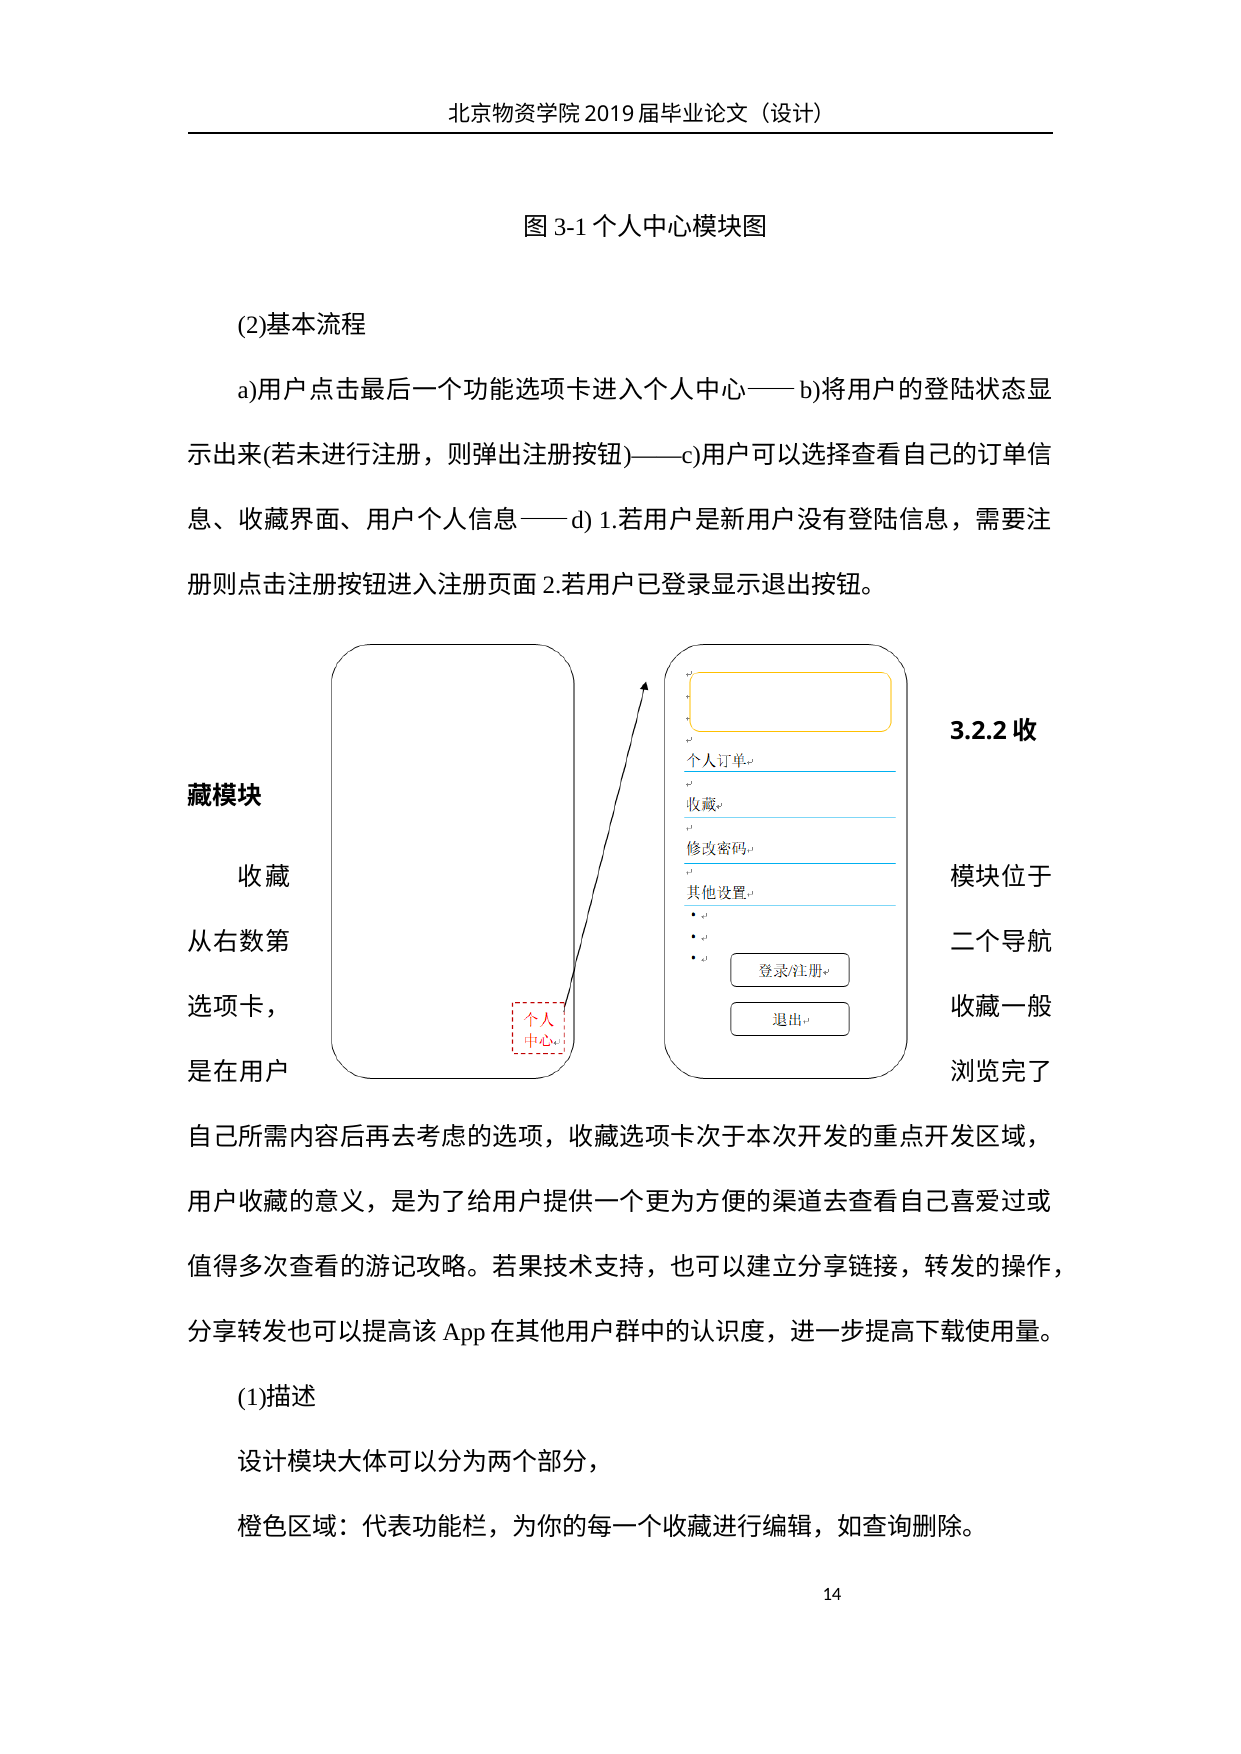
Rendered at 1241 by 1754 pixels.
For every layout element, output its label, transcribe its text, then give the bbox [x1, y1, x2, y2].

text 图3-1个人中心模块图 [187, 192, 1053, 257]
picture [309, 629, 932, 1088]
text 设计模块大体可以分为两个部分， [187, 1427, 1053, 1492]
subtitle 3.2.2收藏模块 [932, 696, 1053, 826]
text 收藏模块位于从右数第二个导航选项卡，收藏一般是在用户浏览完了自己所需内容后再去考虑的选项，收藏选项卡次于本次开发的重点开发区域，用户收藏的意义，是为了给用户提供一个更为方便的渠道去查看自己喜爱过或值得多次查看的游记攻略。若果技术支持，也可以建立分享链接，转发的操作，分享转发也可以提高该App在其他用户群中的认识度，进一步提高下载使用量。 [187, 842, 1053, 1362]
text 橙色区域：代表功能栏，为你的每一个收藏进行编辑，如查询删除。 [187, 1492, 1053, 1557]
subtitle 3.2.2收藏模块 [187, 696, 309, 826]
text a)用户点击最后一个功能选项卡进入个人中心——b)将用户的登陆状态显示出来(若未进行注册，则弹出注册按钮)——c)用户可以选择查看自己的订单信息、收藏界面、用户个人信息——d) 1.若用户是新用户没有登陆信息，需要注册则点击注册按钮进入注册页面2.若用户已登录显示退出按钮。 [187, 355, 1053, 615]
text (1)描述 [187, 1362, 1053, 1427]
text (2)基本流程 [187, 290, 1053, 355]
